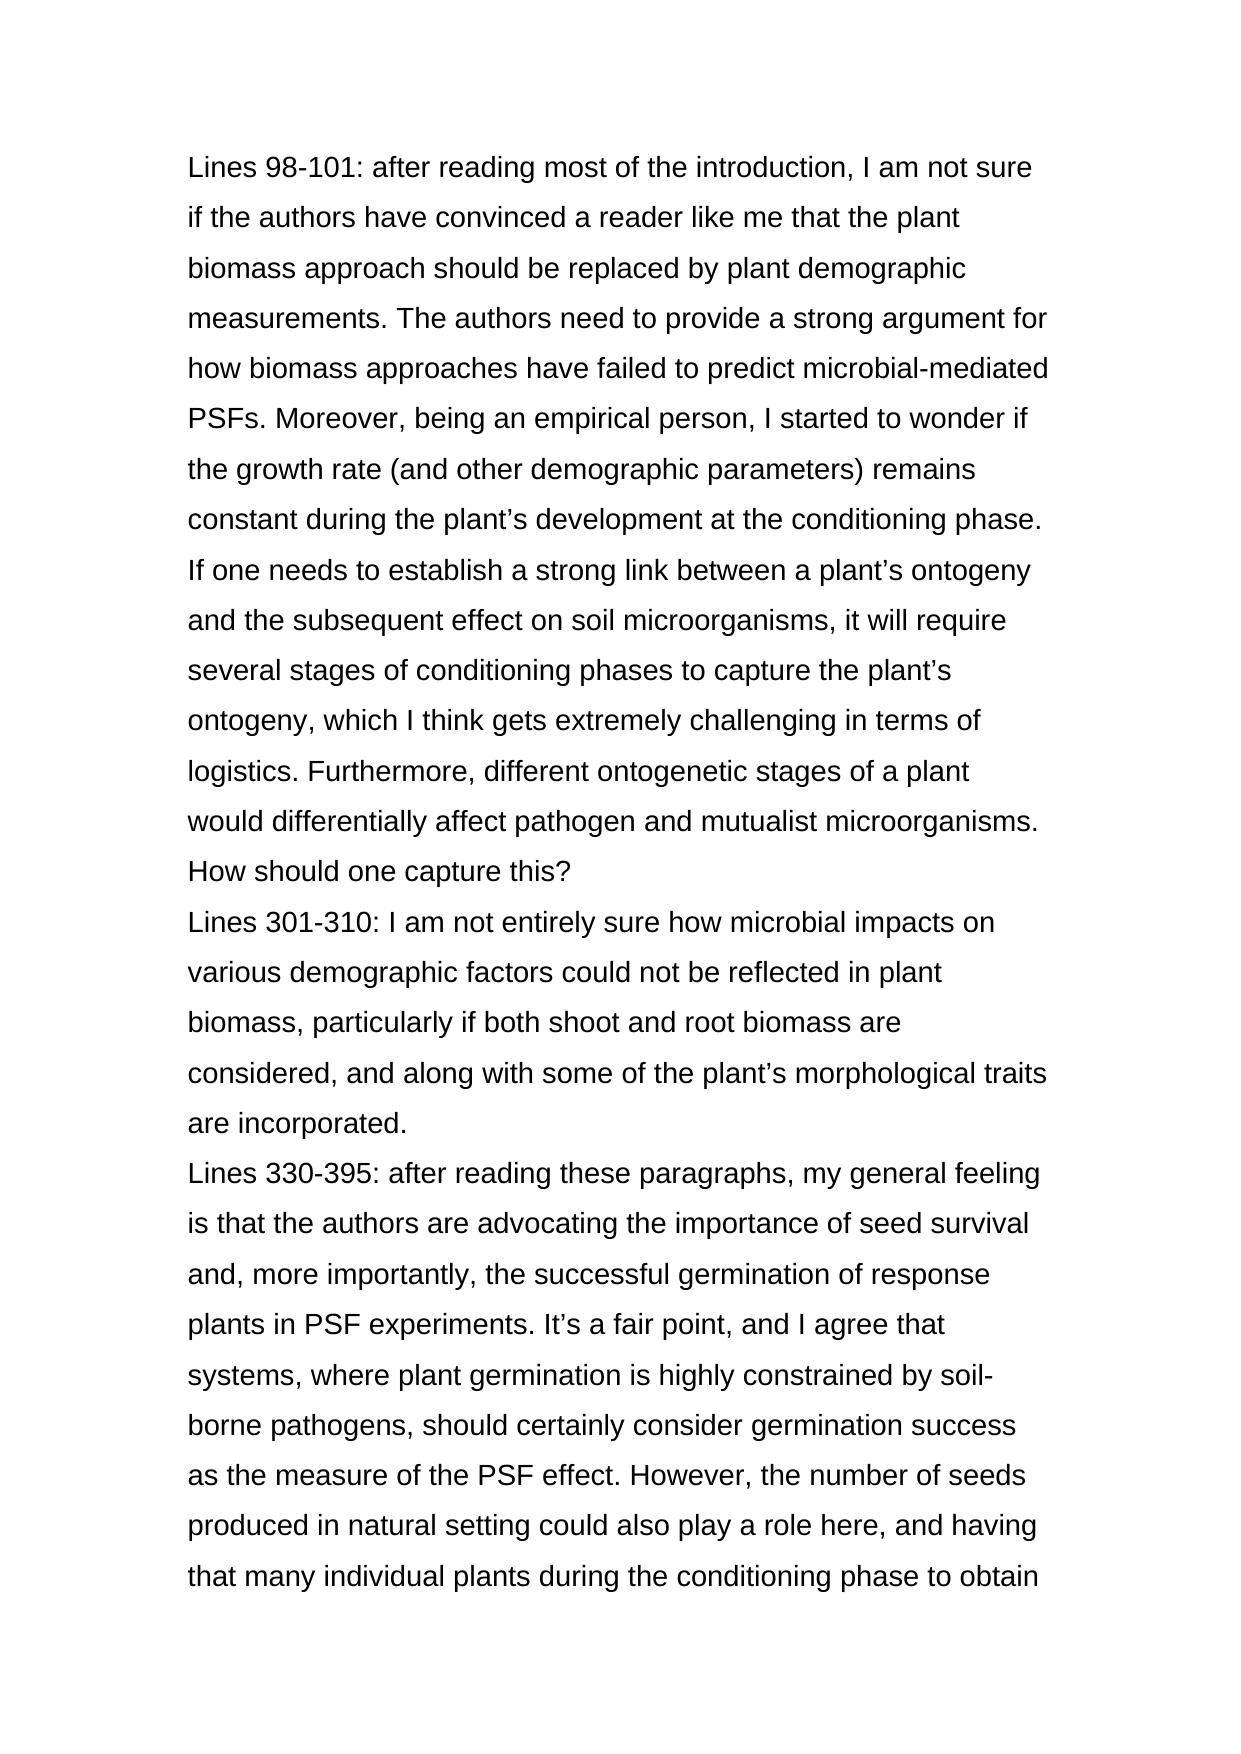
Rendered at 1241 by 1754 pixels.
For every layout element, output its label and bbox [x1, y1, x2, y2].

text [187, 150, 1053, 1592]
